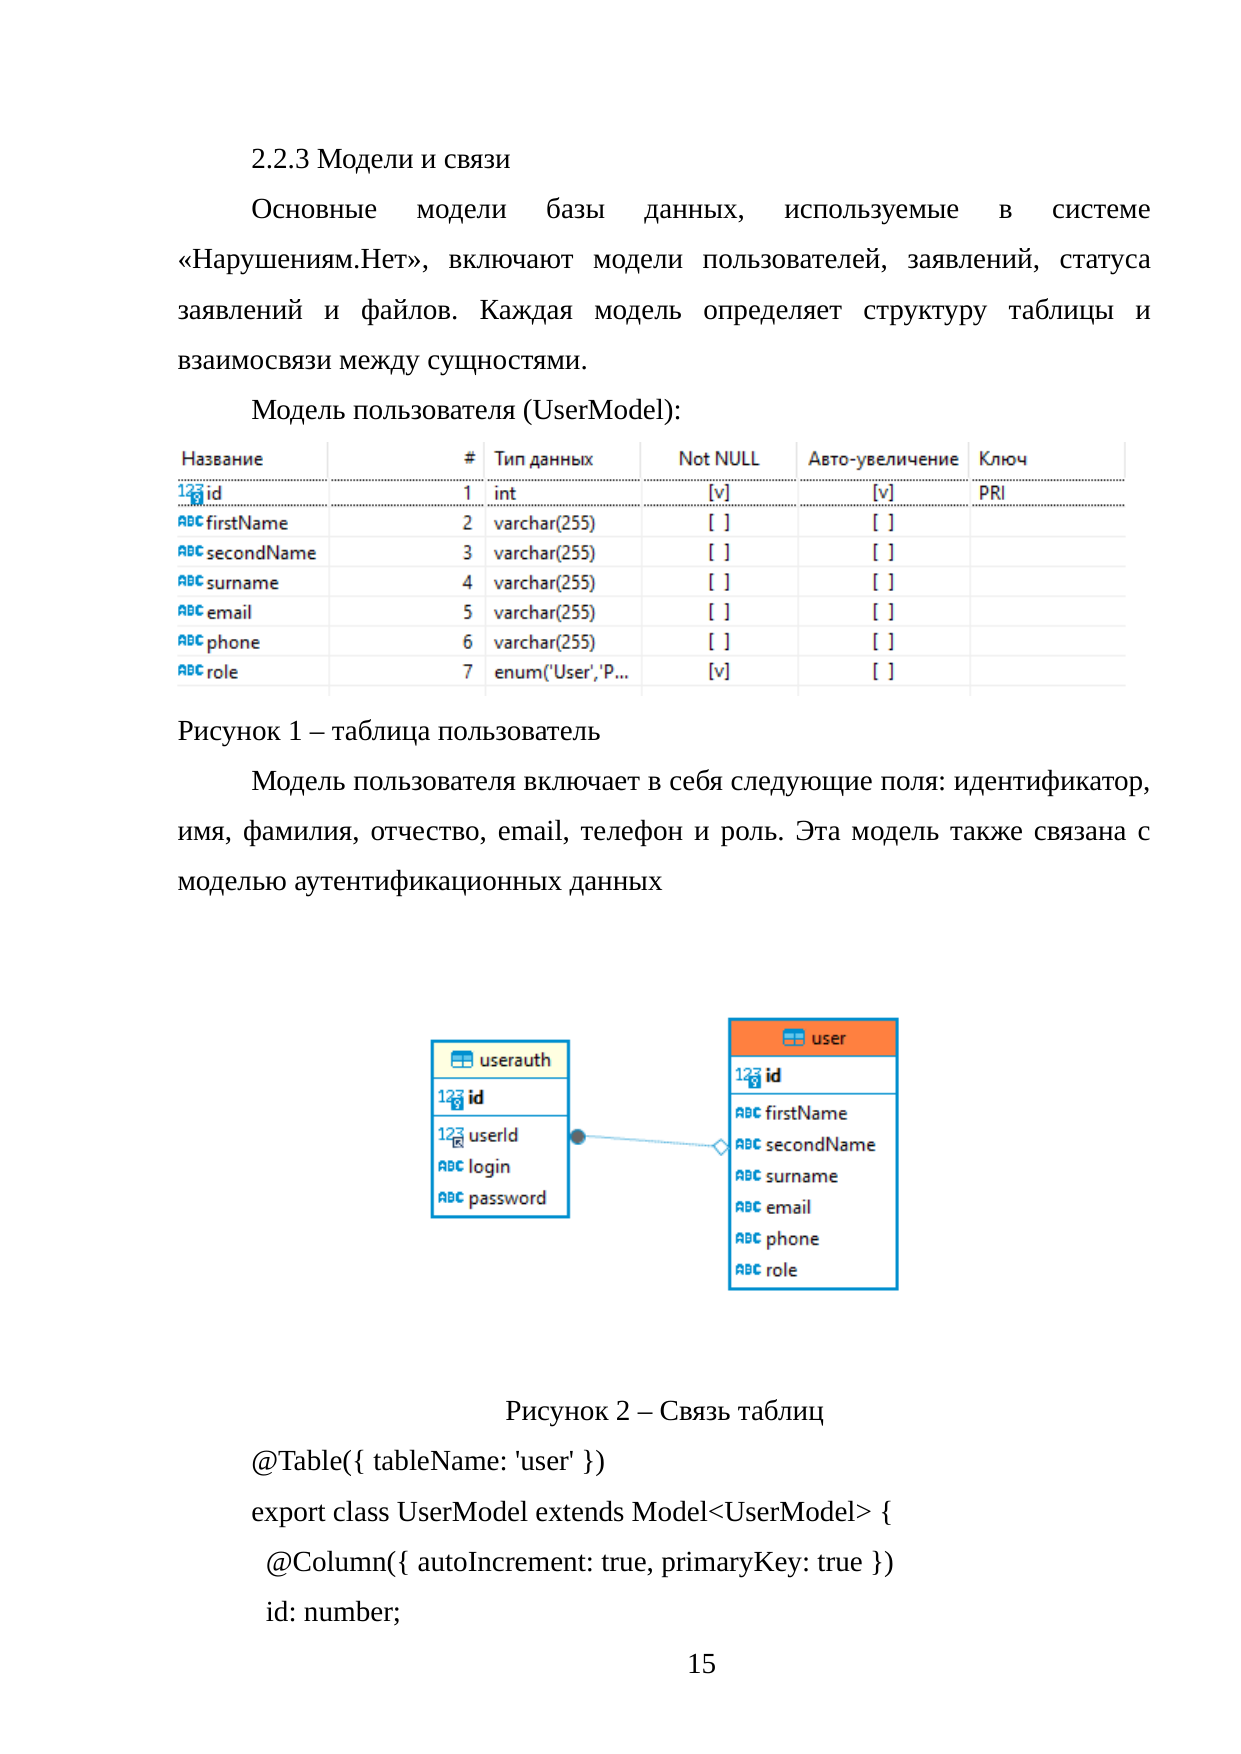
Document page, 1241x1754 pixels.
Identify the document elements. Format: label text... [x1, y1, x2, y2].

text Модель пользователя включает в себя следующие поля: идентификатор, имя, фамилия, отчество, email, телефон и роль. Эта модель также связана с моделью аутентификационных данных [177, 1459, 1152, 1593]
list Sequelize ORM: ORM (Object-Relational Mapping) для работы с базой данных, что упрощает процесс управления схемами базы данных и выполнением запросов. [177, 271, 1152, 405]
list NestJS: Фреймворк для разработки серверной части приложения, обеспечивающий модульность, масштабируемость и удобную интеграцию с другими инструментами. [177, 451, 1152, 585]
text Основные модели базы данных, используемые в системе «Нарушениям.Нет», включают модели пользователей, заявлений, статуса заявлений и файлов. Каждая модель определяет структуру таблицы и взаимосвязи между сущностями. [177, 887, 1152, 1071]
text Использование Sequelize ORM позволяет определить модели, описывающие структуру и связи между таблицами в базе данных. Эти модели включают все необходимые поля и связи для реализации функциональности системы. [177, 631, 1152, 816]
picture [177, 1138, 1126, 1392]
subtitle 2.2.3 Модели и связи [177, 837, 1152, 870]
list MySQL: Реляционная база данных, обеспечивающая надежное хранение данных и поддерживающая сложные запросы и транзакции. [177, 141, 1152, 225]
picture [434, 1138, 567, 1215]
text Модель пользователя (UserModel): [177, 1088, 1152, 1122]
picture [732, 1138, 895, 1287]
